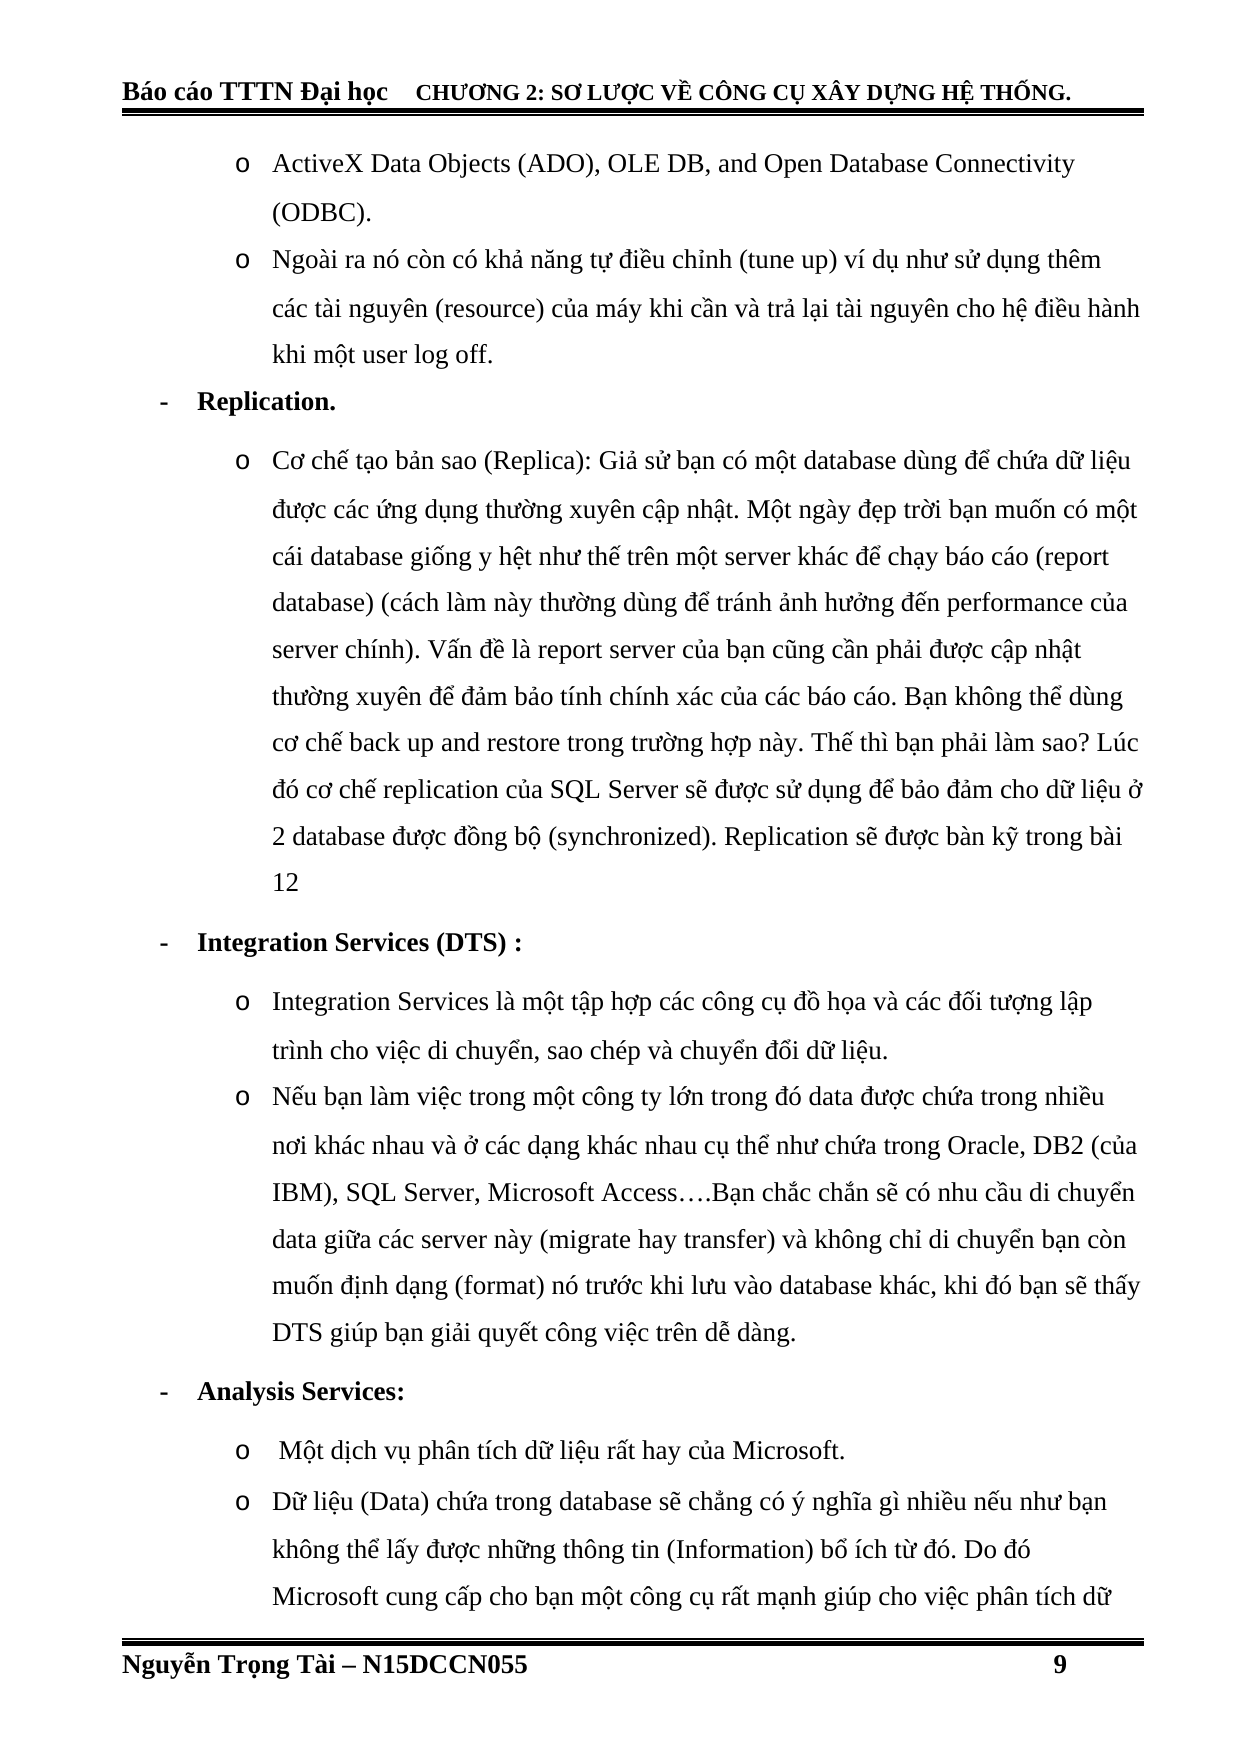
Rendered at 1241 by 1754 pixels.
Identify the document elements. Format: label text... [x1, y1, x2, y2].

list ActiveX Data Objects (ADO), OLE DB, and Open Database Connectivity (ODBC). [234, 147, 1144, 227]
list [234, 1484, 1144, 1611]
list Ngoài ra nó còn có khả năng tự điều chỉnh (tune up) ví dụ như sử dụng thêm các tài nguyên (resource) của máy khi cần và trả lại tài nguyên cho hệ điều hành khi một user log off. [234, 243, 1144, 369]
list Một dịch vụ phân tích dữ liệu rất hay của Microsoft. [234, 1434, 1144, 1468]
list Replication. [159, 385, 1144, 416]
list Analysis Services: [159, 1375, 1144, 1406]
list Cơ chế tạo bản sao (Replica): Giả sử bạn có một database dùng để chứa dữ liệu được các ứng dụng thường xuyên cập nhật. Một ngày đẹp trời bạn muốn có một cái database giống y hệt như thế trên một server khác để chạy báo cáo (report database) (cách làm này thường dùng để tránh ảnh hưởng đến performance của server chính). Vấn đề là report server của bạn cũng cần phải được cập nhật thường xuyên để đảm bảo tính chính xác của các báo cáo. Bạn không thể dùng cơ chế back up and restore trong trường hợp này. Thế thì bạn phải làm sao? Lúc đó cơ chế replication của SQL Server sẽ được sử dụng để bảo đảm cho dữ liệu ở 2 database được đồng bộ (synchronized). Replication sẽ được bàn kỹ trong bài 12 [234, 444, 1144, 898]
list Integration Services (DTS) : [159, 926, 1144, 957]
list Integration Services là một tập hợp các công cụ đồ họa và các đối tượng lập trình cho việc di chuyển, sao chép và chuyển đổi dữ liệu. [234, 985, 1144, 1065]
list Nếu bạn làm việc trong một công ty lớn trong đó data được chứa trong nhiều nơi khác nhau và ở các dạng khác nhau cụ thể như chứa trong Oracle, DB2 (của IBM), SQL Server, Microsoft Access….Bạn chắc chắn sẽ có nhu cầu di chuyển data giữa các server này (migrate hay transfer) và không chỉ di chuyển bạn còn muốn định dạng (format) nó trước khi lưu vào database khác, khi đó bạn sẽ thấy DTS giúp bạn giải quyết công việc trên dễ dàng. [234, 1081, 1144, 1347]
